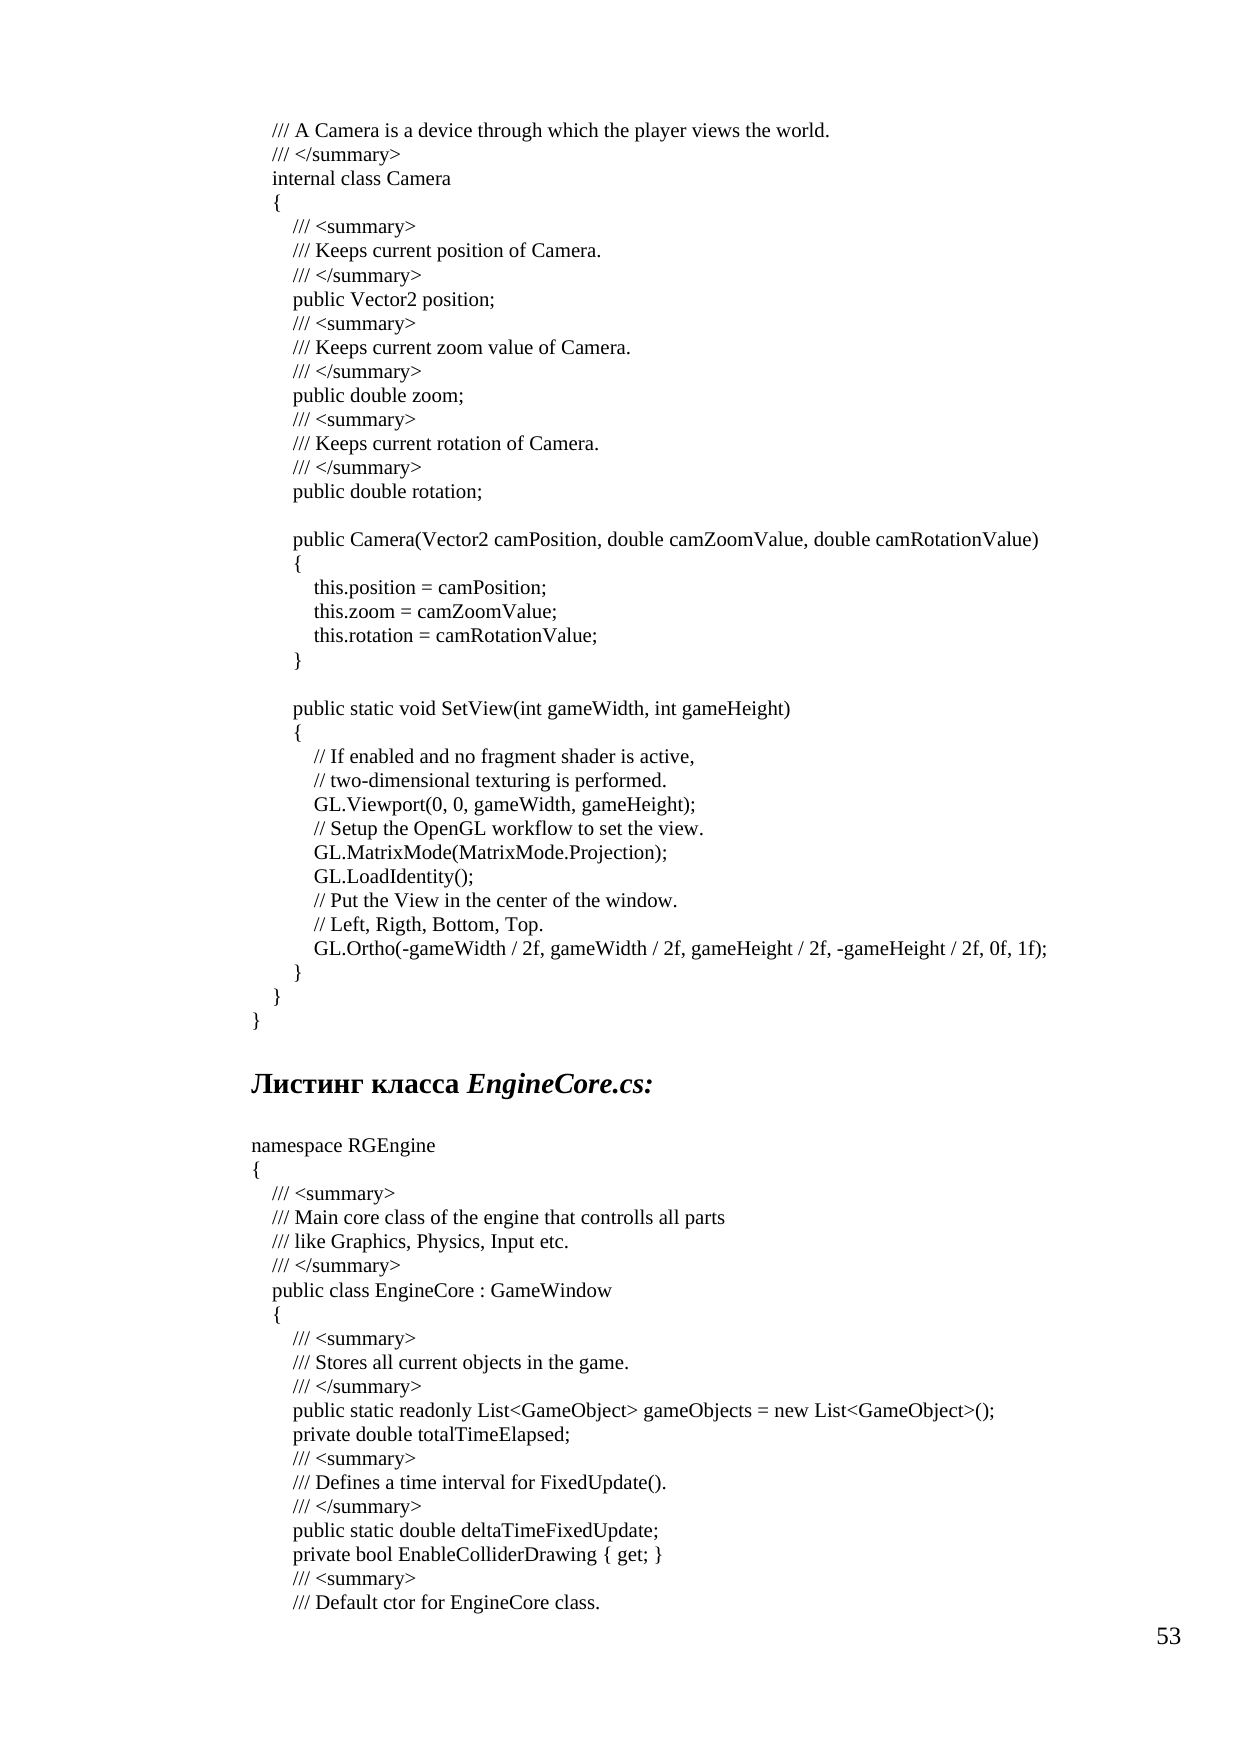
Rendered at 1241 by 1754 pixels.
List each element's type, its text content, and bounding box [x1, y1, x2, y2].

text /// <summary> [177, 1446, 1181, 1470]
text /// <summary> [177, 1181, 1181, 1205]
text /// </summary> [177, 1253, 1181, 1277]
text /// Keeps current position of Camera. [177, 238, 1181, 262]
text /// <summary> [177, 1566, 1181, 1590]
text public double zoom; [177, 383, 1181, 407]
text { [177, 190, 1181, 214]
text /// Keeps current zoom value of Camera. [177, 335, 1181, 359]
text public Camera(Vector2 camPosition, double camZoomValue, double camRotationValue) [177, 527, 1181, 551]
text /// Stores all current objects in the game. [177, 1350, 1181, 1374]
text { [177, 720, 1181, 744]
text } [177, 647, 1181, 672]
text // If enabled and no fragment shader is active, [177, 744, 1181, 768]
text /// </summary> [177, 455, 1181, 479]
text public Vector2 position; [177, 287, 1181, 311]
text /// </summary> [177, 262, 1181, 287]
text } [177, 984, 1181, 1008]
text this.position = camPosition; [177, 575, 1181, 599]
text GL.MatrixMode(MatrixMode.Projection); [177, 840, 1181, 864]
text internal class Camera [177, 166, 1181, 190]
text /// Defines a time interval for FixedUpdate(). [177, 1470, 1181, 1494]
text public static void SetView(int gameWidth, int gameHeight) [177, 696, 1181, 720]
text /// <summary> [177, 1326, 1181, 1350]
text GL.LoadIdentity(); [177, 864, 1181, 888]
text /// Main core class of the engine that controlls all parts [177, 1205, 1181, 1229]
text /// </summary> [177, 1374, 1181, 1398]
text // two-dimensional texturing is performed. [177, 768, 1181, 792]
text } [177, 960, 1181, 984]
text private double totalTimeElapsed; [177, 1422, 1181, 1446]
text public class EngineCore : GameWindow [177, 1277, 1181, 1302]
text /// <summary> [177, 214, 1181, 238]
text /// A Camera is a device through which the player views the world. [177, 118, 1181, 142]
text } [177, 1008, 1181, 1032]
text namespace RGEngine [177, 1133, 1181, 1157]
text GL.Ortho(-gameWidth / 2f, gameWidth / 2f, gameHeight / 2f, -gameHeight / 2f, 0f, 1f); [177, 936, 1181, 960]
text Листинг класса EngineCore.cs: [177, 1066, 1181, 1099]
text { [177, 1157, 1181, 1181]
text GL.Viewport(0, 0, gameWidth, gameHeight); [177, 792, 1181, 816]
text { [177, 1302, 1181, 1326]
text /// </summary> [177, 1494, 1181, 1518]
text private bool EnableColliderDrawing { get; } [177, 1542, 1181, 1566]
text this.zoom = camZoomValue; [177, 599, 1181, 623]
text { [177, 551, 1181, 575]
text public static double deltaTimeFixedUpdate; [177, 1518, 1181, 1542]
text // Put the View in the center of the window. [177, 888, 1181, 912]
text public double rotation; [177, 479, 1181, 503]
text /// </summary> [177, 142, 1181, 166]
text /// Default ctor for EngineCore class. [177, 1590, 1181, 1614]
text /// </summary> [177, 359, 1181, 383]
text // Setup the OpenGL workflow to set the view. [177, 816, 1181, 840]
text /// Keeps current rotation of Camera. [177, 431, 1181, 455]
text /// <summary> [177, 311, 1181, 335]
text /// like Graphics, Physics, Input etc. [177, 1229, 1181, 1253]
text // Left, Rigth, Bottom, Top. [177, 912, 1181, 936]
text public static readonly List<GameObject> gameObjects = new List<GameObject>(); [177, 1398, 1181, 1422]
text /// <summary> [177, 407, 1181, 431]
text this.rotation = camRotationValue; [177, 623, 1181, 647]
